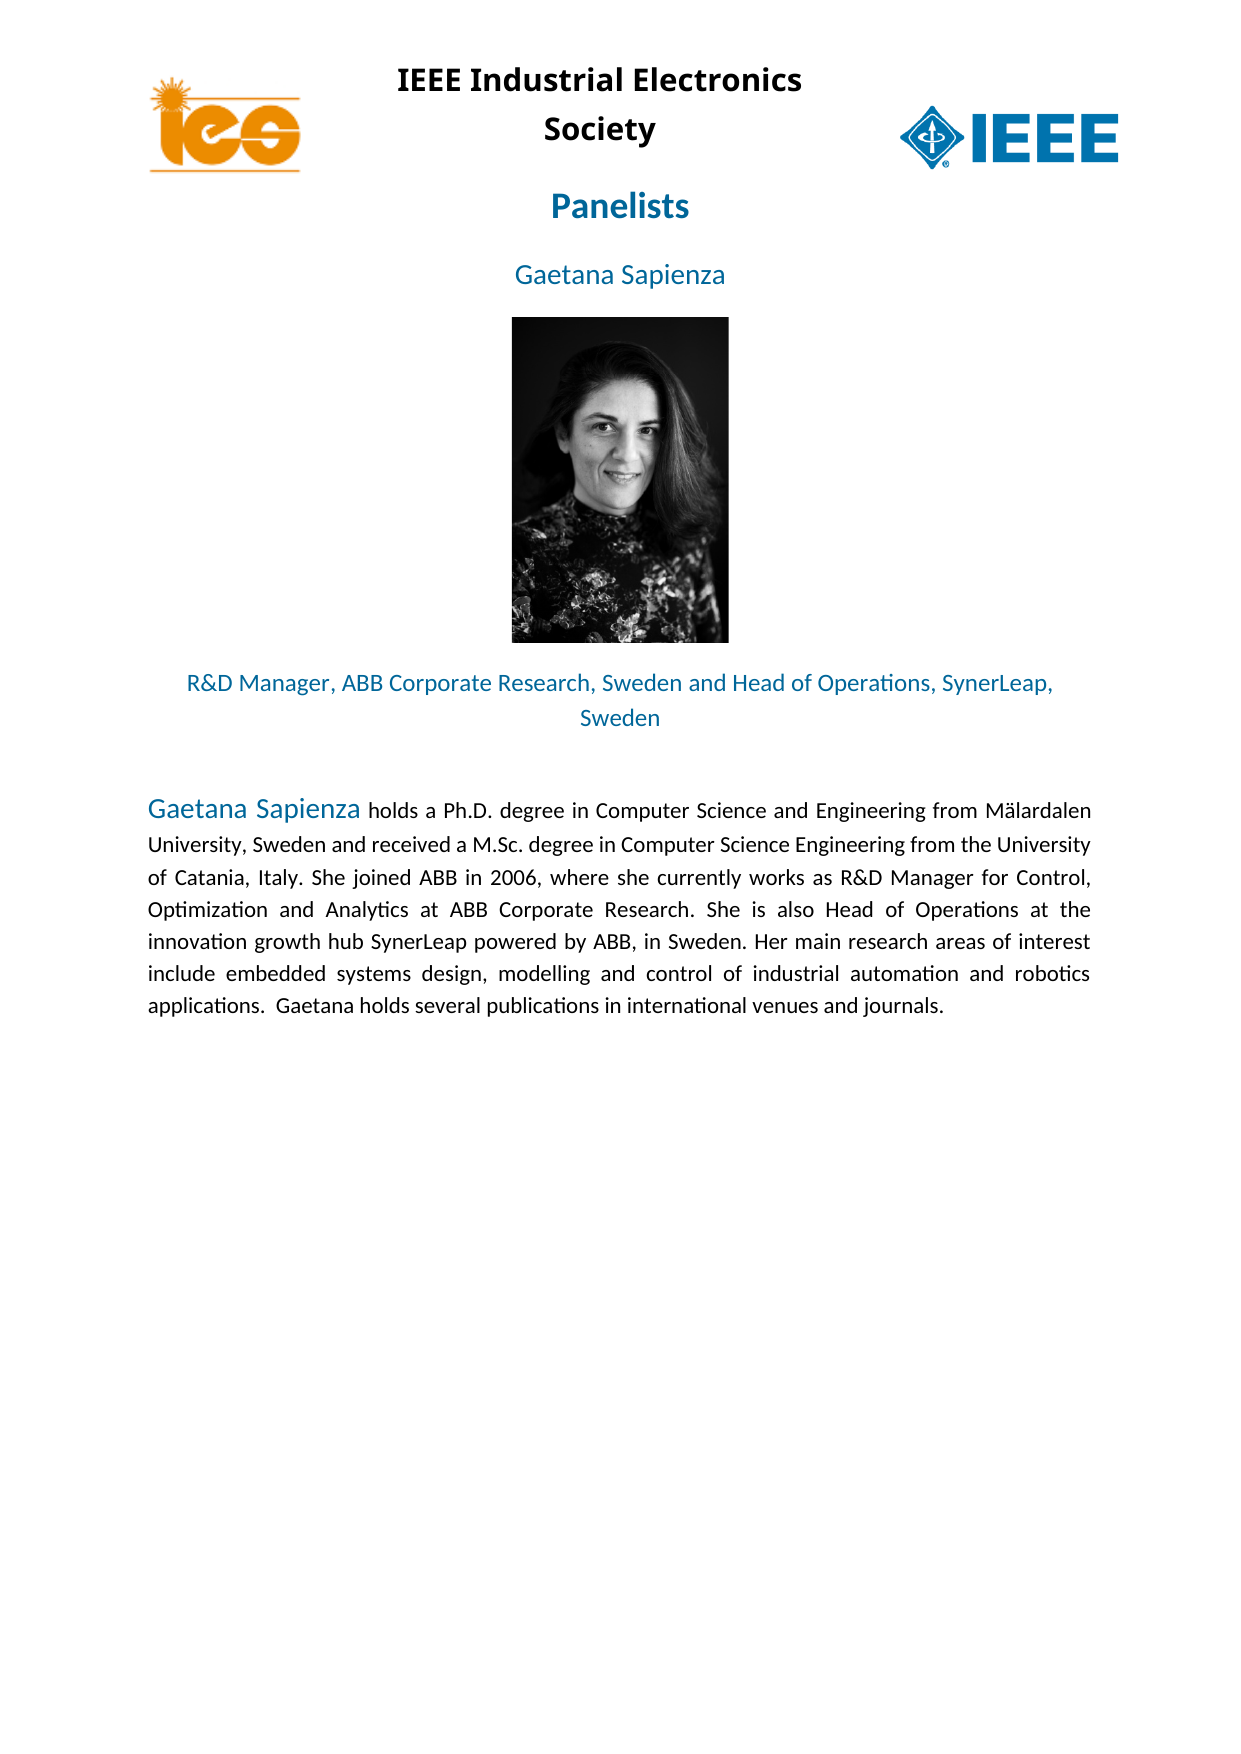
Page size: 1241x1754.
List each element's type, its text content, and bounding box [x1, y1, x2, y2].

text R&D Manager, ABB Corporate Research, Sweden and Head of Operations, SynerLeap, Sweden [148, 668, 1093, 733]
text Gaetana Sapienza holds a Ph.D. degree in Computer Science and Engineering from Mälardalen University, Sweden and received a M.Sc. degree in Computer Science Engineering from the University of Catania, Italy. She joined ABB in 2006, where she currently works as R&D Manager for Control, Optimization and Analytics at ABB Corporate Research. She is also Head of Operations at the innovation growth hub SynerLeap powered by ABB, in Sweden. Her main research areas of interest include embedded systems design, modelling and control of industrial automation and robotics applications. Gaetana holds several publications in international venues and journals. [148, 791, 1093, 1019]
picture [511, 317, 729, 643]
text Panelists [148, 182, 1093, 228]
picture [147, 73, 304, 183]
text Gaetana Sapienza [148, 256, 1093, 292]
picture [894, 98, 1129, 176]
